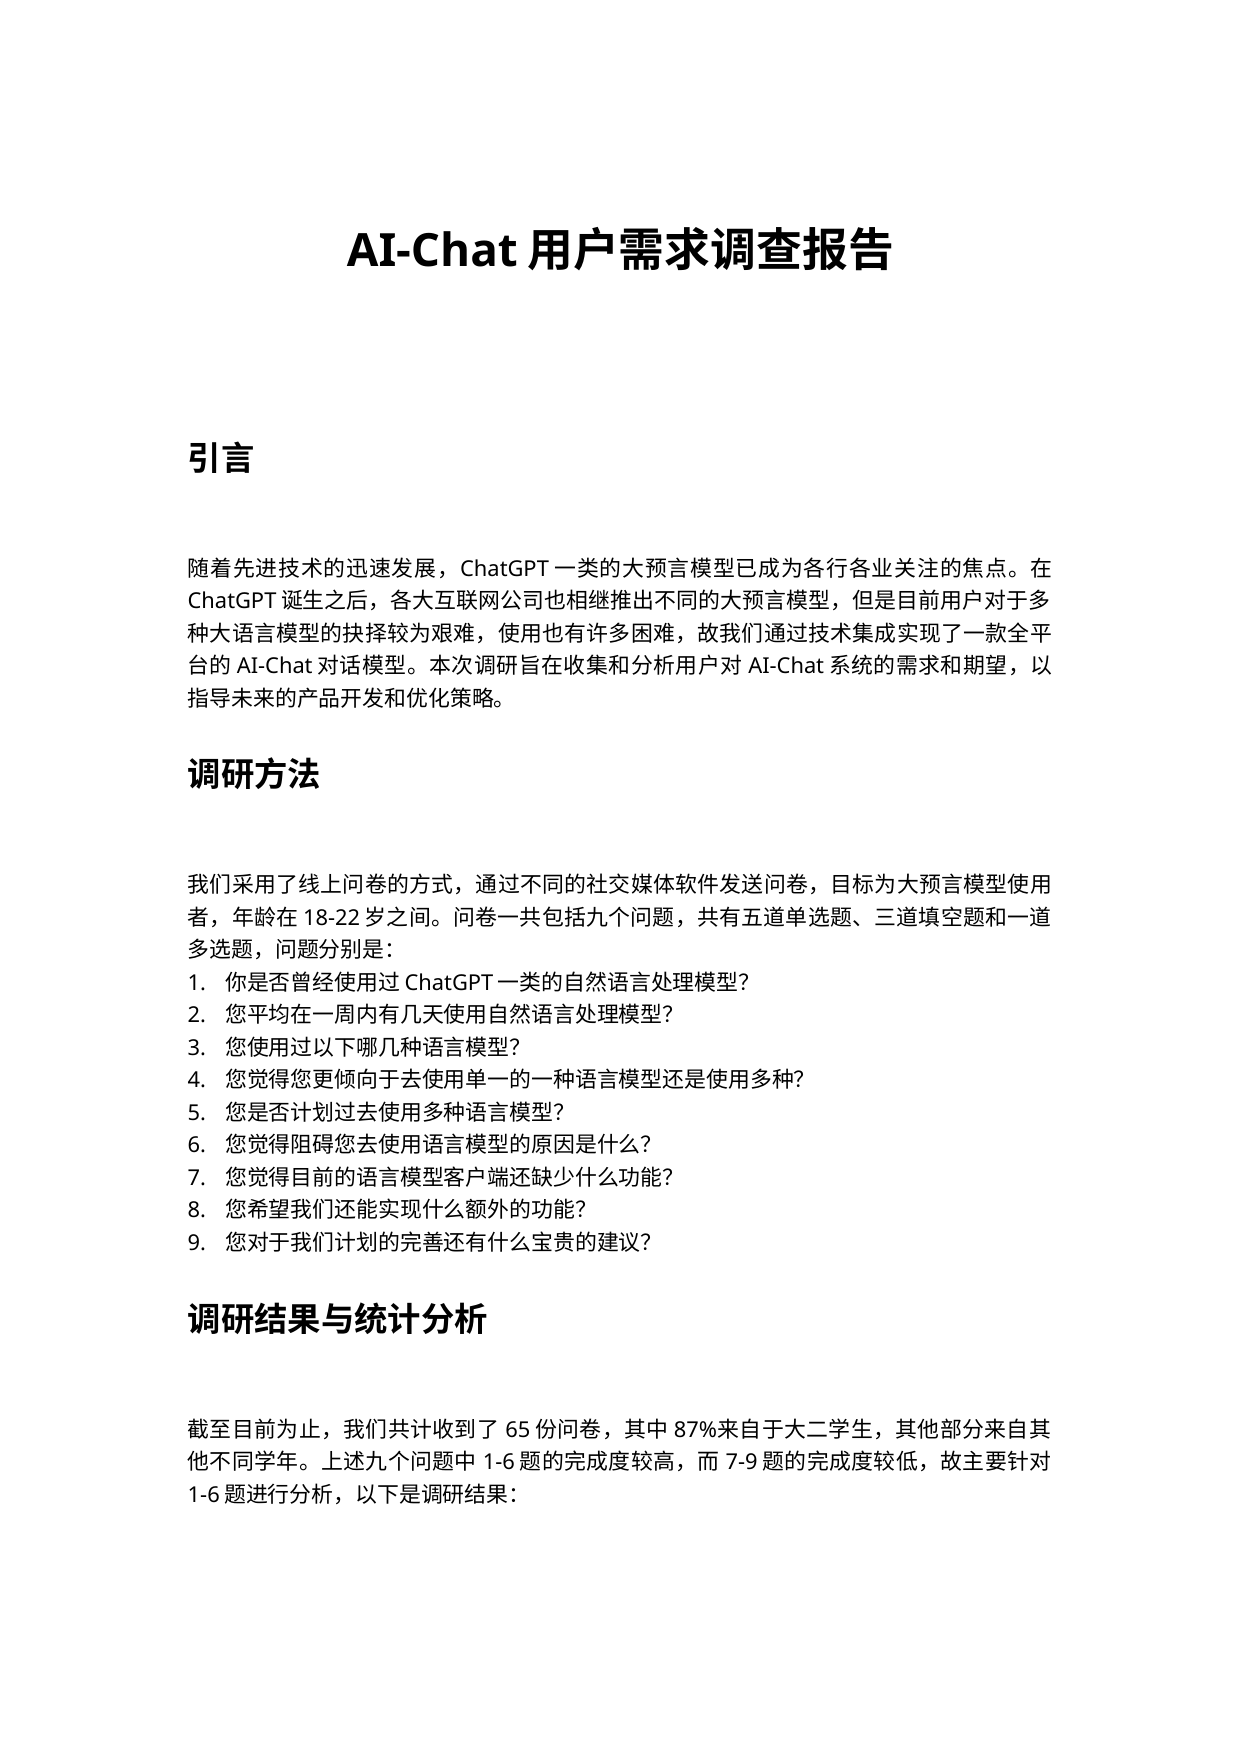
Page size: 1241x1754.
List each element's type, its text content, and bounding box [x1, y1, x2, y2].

list 您平均在一周内有几天使用自然语言处理模型？ [187, 997, 1053, 1029]
list 您对于我们计划的完善还有什么宝贵的建议？ [187, 1224, 1053, 1257]
subtitle 引言 [187, 423, 1053, 488]
list 您觉得目前的语言模型客户端还缺少什么功能？ [187, 1159, 1053, 1192]
list 您希望我们还能实现什么额外的功能？ [187, 1192, 1053, 1224]
list 您是否计划过去使用多种语言模型？ [187, 1094, 1053, 1127]
subtitle AI-Chat用户需求调查报告 [187, 197, 1053, 295]
text 随着先进技术的迅速发展，ChatGPT一类的大预言模型已成为各行各业关注的焦点。在ChatGPT诞生之后，各大互联网公司也相继推出不同的大预言模型，但是目前用户对于多种大语言模型的抉择较为艰难，使用也有许多困难，故我们通过技术集成实现了一款全平台的AI-Chat对话模型。本次调研旨在收集和分析用户对AI-Chat系统的需求和期望，以指导未来的产品开发和优化策略。 [187, 550, 1053, 713]
list 您觉得阻碍您去使用语言模型的原因是什么？ [187, 1127, 1053, 1159]
list 你是否曾经使用过ChatGPT一类的自然语言处理模型？ [187, 964, 1053, 997]
subtitle 调研方法 [187, 740, 1053, 805]
subtitle 调研结果与统计分析 [187, 1284, 1053, 1349]
text 截至目前为止，我们共计收到了65份问卷，其中87%来自于大二学生，其他部分来自其他不同学年。上述九个问题中1-6题的完成度较高，而7-9题的完成度较低，故主要针对1-6题进行分析，以下是调研结果： [187, 1411, 1053, 1509]
list 您觉得您更倾向于去使用单一的一种语言模型还是使用多种？ [187, 1062, 1053, 1094]
list 您使用过以下哪几种语言模型？ [187, 1029, 1053, 1062]
text 我们采用了线上问卷的方式，通过不同的社交媒体软件发送问卷，目标为大预言模型使用者，年龄在18-22岁之间。问卷一共包括九个问题，共有五道单选题、三道填空题和一道多选题，问题分别是： [187, 867, 1053, 964]
